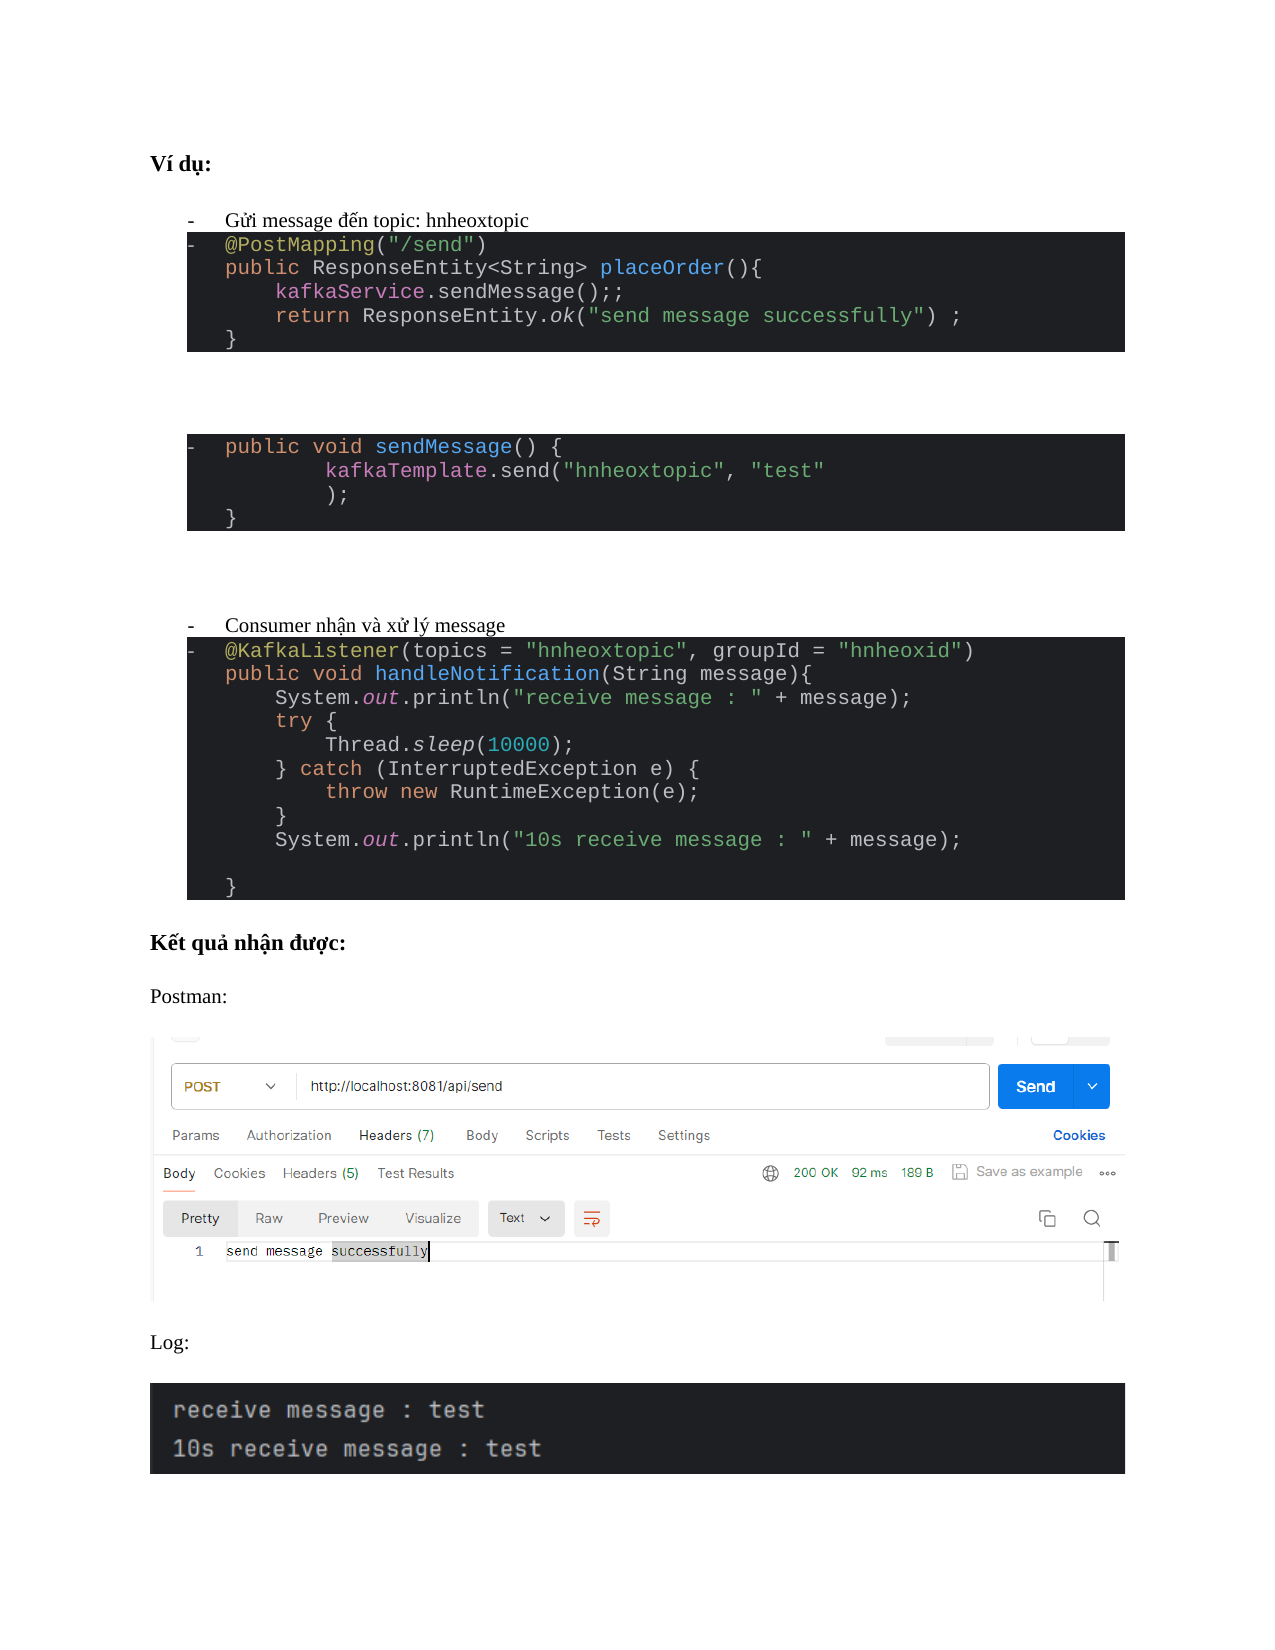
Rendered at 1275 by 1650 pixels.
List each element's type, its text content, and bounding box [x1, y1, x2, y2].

list @PostMapping("/send") public ResponseEntity<String> placeOrder(){ kafkaService.sendMessage();; return ResponseEntity.ok("send message successfully") ; } [187, 261, 1125, 381]
text Postman: [150, 1043, 1125, 1067]
text Ví dụ: [150, 150, 1125, 176]
text Kết quả nhận được: [150, 987, 1125, 1013]
picture [150, 1096, 1125, 1359]
list Consumer nhận và xử lý message [187, 643, 1125, 667]
list Gửi message đến topic: hnheoxtopic [187, 208, 1125, 232]
list @KafkaListener(topics = "hnheoxtopic", groupId = "hnheoxid") public void handleNotification(String message){ System.out.println("receive message : " + message); try { Thread.sleep(10000); } catch (InterruptedException e) { throw new RuntimeException(e); } System.out.println("10s receive message : " + message); } [187, 696, 1125, 958]
text Log: [150, 1388, 1125, 1412]
list public void sendMessage() { kafkaTemplate.send("hnheoxtopic", "test" ); } [187, 463, 1125, 560]
